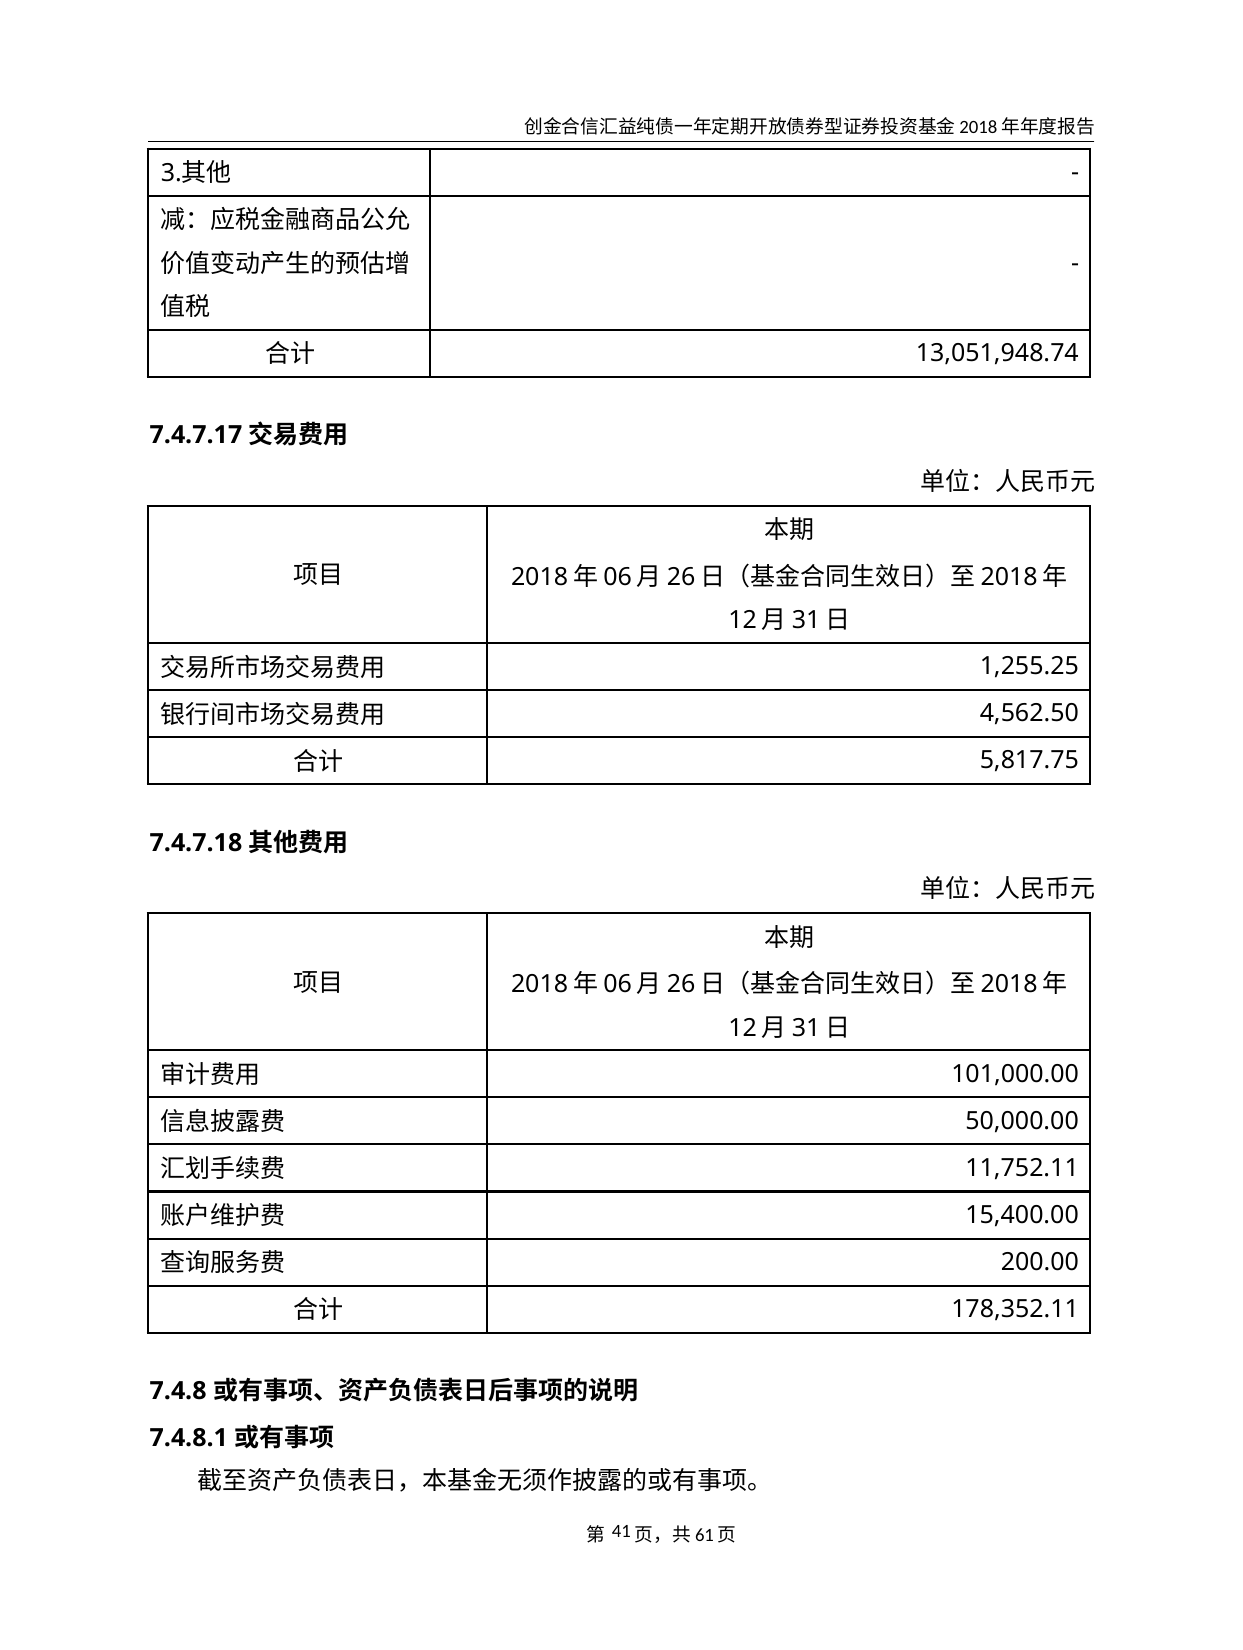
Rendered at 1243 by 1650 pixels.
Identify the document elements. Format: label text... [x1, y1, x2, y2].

text 7.4.8.1 或有事项 [149, 1417, 1094, 1453]
table_cell 1,255.25 [488, 644, 1089, 689]
table_cell 信息披露费 [149, 1098, 486, 1143]
table_cell 汇划手续费 [149, 1145, 486, 1190]
table_cell 合计 [149, 738, 486, 783]
table_cell 50,000.00 [488, 1098, 1089, 1143]
text 7.4.8 或有事项、资产负债表日后事项的说明 [149, 1371, 1094, 1407]
table_header 项目 [149, 507, 486, 642]
text 截至资产负债表日，本基金无须作披露的或有事项。 [148, 1461, 1094, 1497]
table_cell 合计 [149, 331, 429, 376]
table_cell 4,562.50 [488, 691, 1089, 736]
table_cell - [431, 197, 1089, 329]
table_header 本期 2018年06月26日（基金合同生效日）至2018年12月31日 [488, 507, 1089, 642]
text 7.4.7.18 其他费用 [149, 822, 1094, 858]
table_cell 查询服务费 [149, 1240, 486, 1284]
table_cell 178,352.11 [488, 1287, 1089, 1332]
table_cell 5,817.75 [488, 738, 1089, 783]
text 单位：人民币元 [149, 461, 1094, 498]
table_cell 11,752.11 [488, 1145, 1089, 1190]
table_cell 交易所市场交易费用 [149, 644, 486, 689]
table_cell 13,051,948.74 [431, 331, 1089, 376]
text 7.4.7.17 交易费用 [149, 415, 1094, 451]
table_header 本期 2018年06月26日（基金合同生效日）至2018年12月31日 [488, 914, 1089, 1049]
table_cell 账户维护费 [149, 1193, 486, 1237]
table_cell - [431, 150, 1089, 195]
table_cell 减：应税金融商品公允价值变动产生的预估增值税 [149, 197, 429, 329]
table_cell 3.其他 [149, 150, 429, 195]
text 单位：人民币元 [149, 869, 1094, 905]
table_cell 15,400.00 [488, 1193, 1089, 1237]
table_cell 审计费用 [149, 1051, 486, 1096]
table_cell 101,000.00 [488, 1051, 1089, 1096]
table_cell 合计 [149, 1287, 486, 1332]
table_header 项目 [149, 914, 486, 1049]
table_cell 银行间市场交易费用 [149, 691, 486, 736]
table_cell 200.00 [488, 1240, 1089, 1284]
